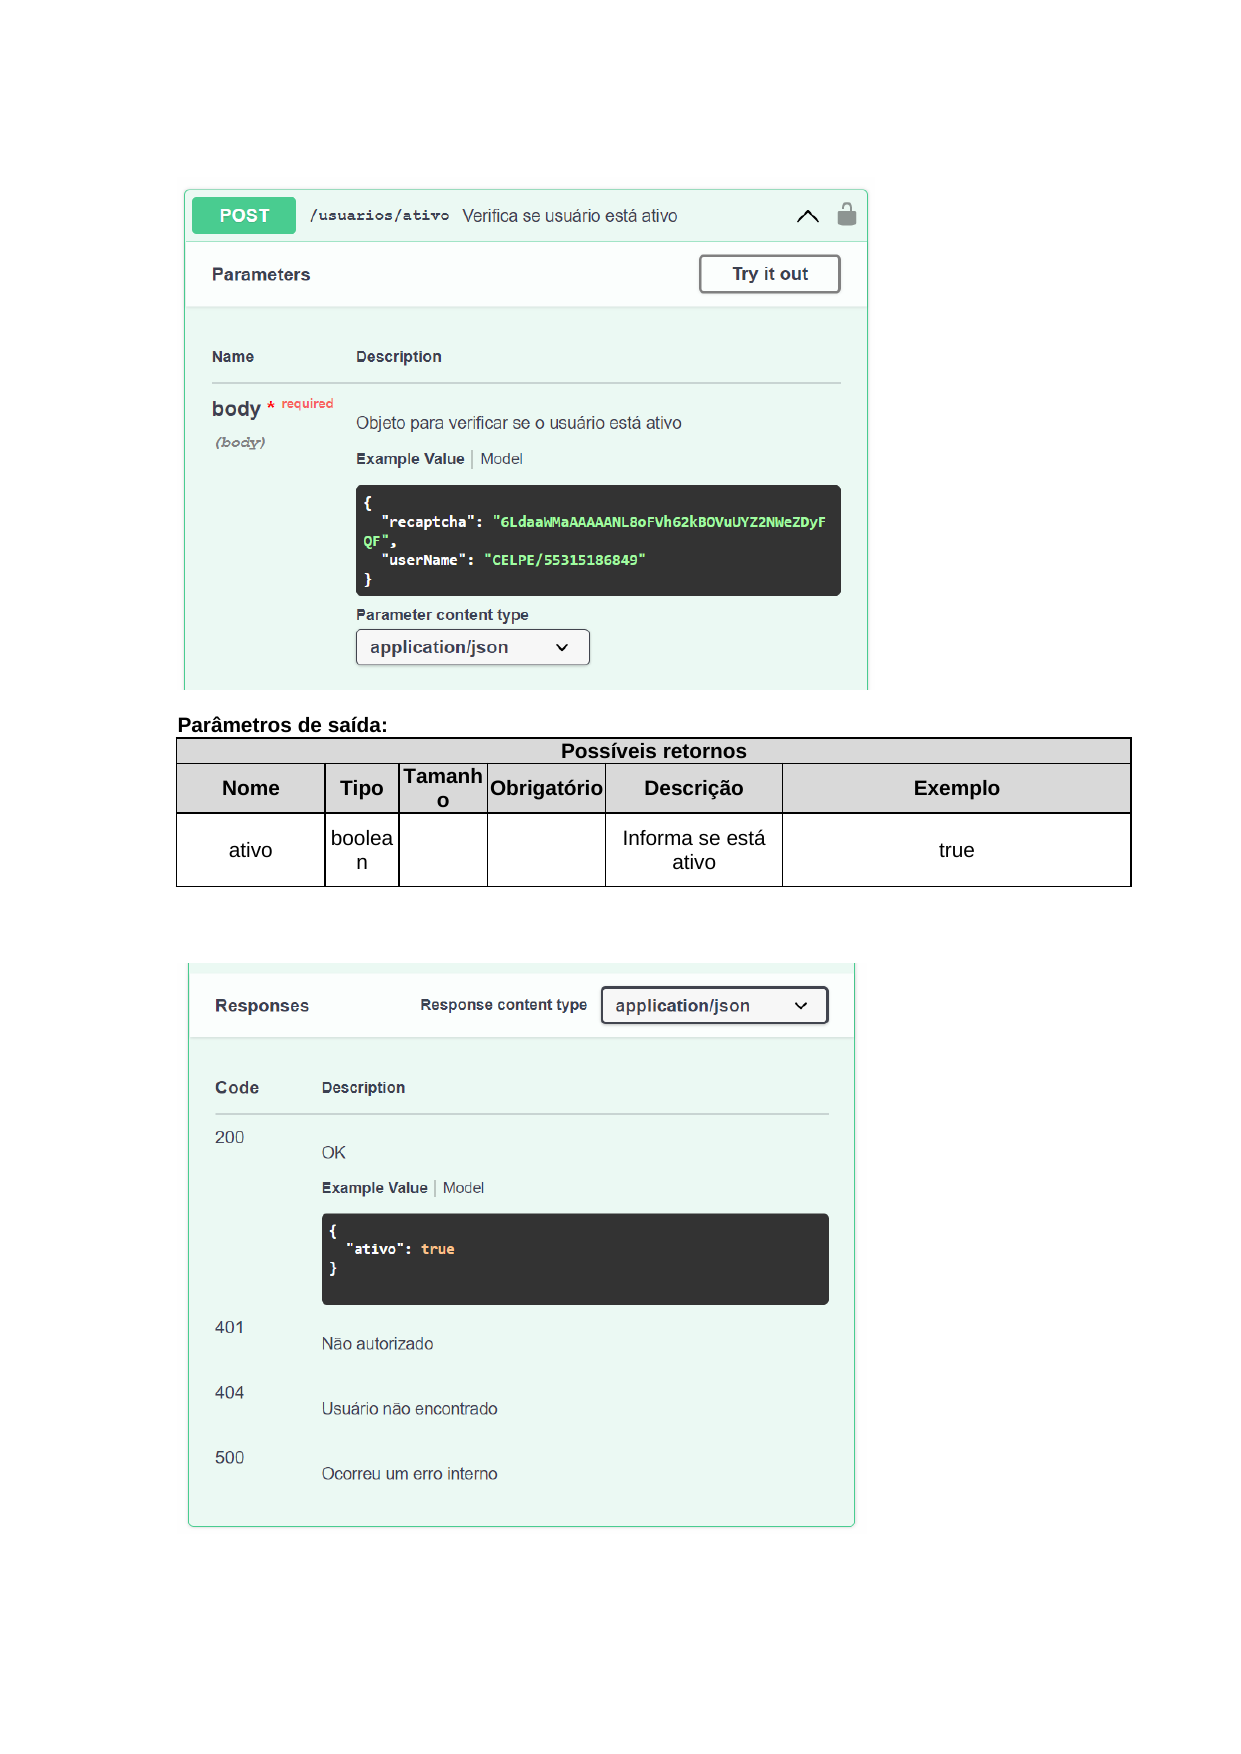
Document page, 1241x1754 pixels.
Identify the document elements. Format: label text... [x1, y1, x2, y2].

table_cell Informa se está ativo [606, 814, 782, 886]
table_cell ativo [177, 814, 324, 886]
table_cell true [783, 814, 1130, 886]
table_cell Descrição [606, 764, 782, 812]
picture [177, 963, 868, 1534]
table_header Possíveis retornos [177, 739, 1130, 763]
table_cell Tamanho [400, 764, 487, 812]
table_cell Obrigatório [488, 764, 605, 812]
table_cell [400, 814, 487, 886]
text Parâmetros de saída: [177, 713, 1122, 737]
table_cell Tipo [326, 764, 398, 812]
table_cell Nome [177, 764, 324, 812]
picture [177, 177, 875, 690]
table_cell [488, 814, 605, 886]
table_cell boolean [326, 814, 398, 886]
table_cell Exemplo [783, 764, 1130, 812]
